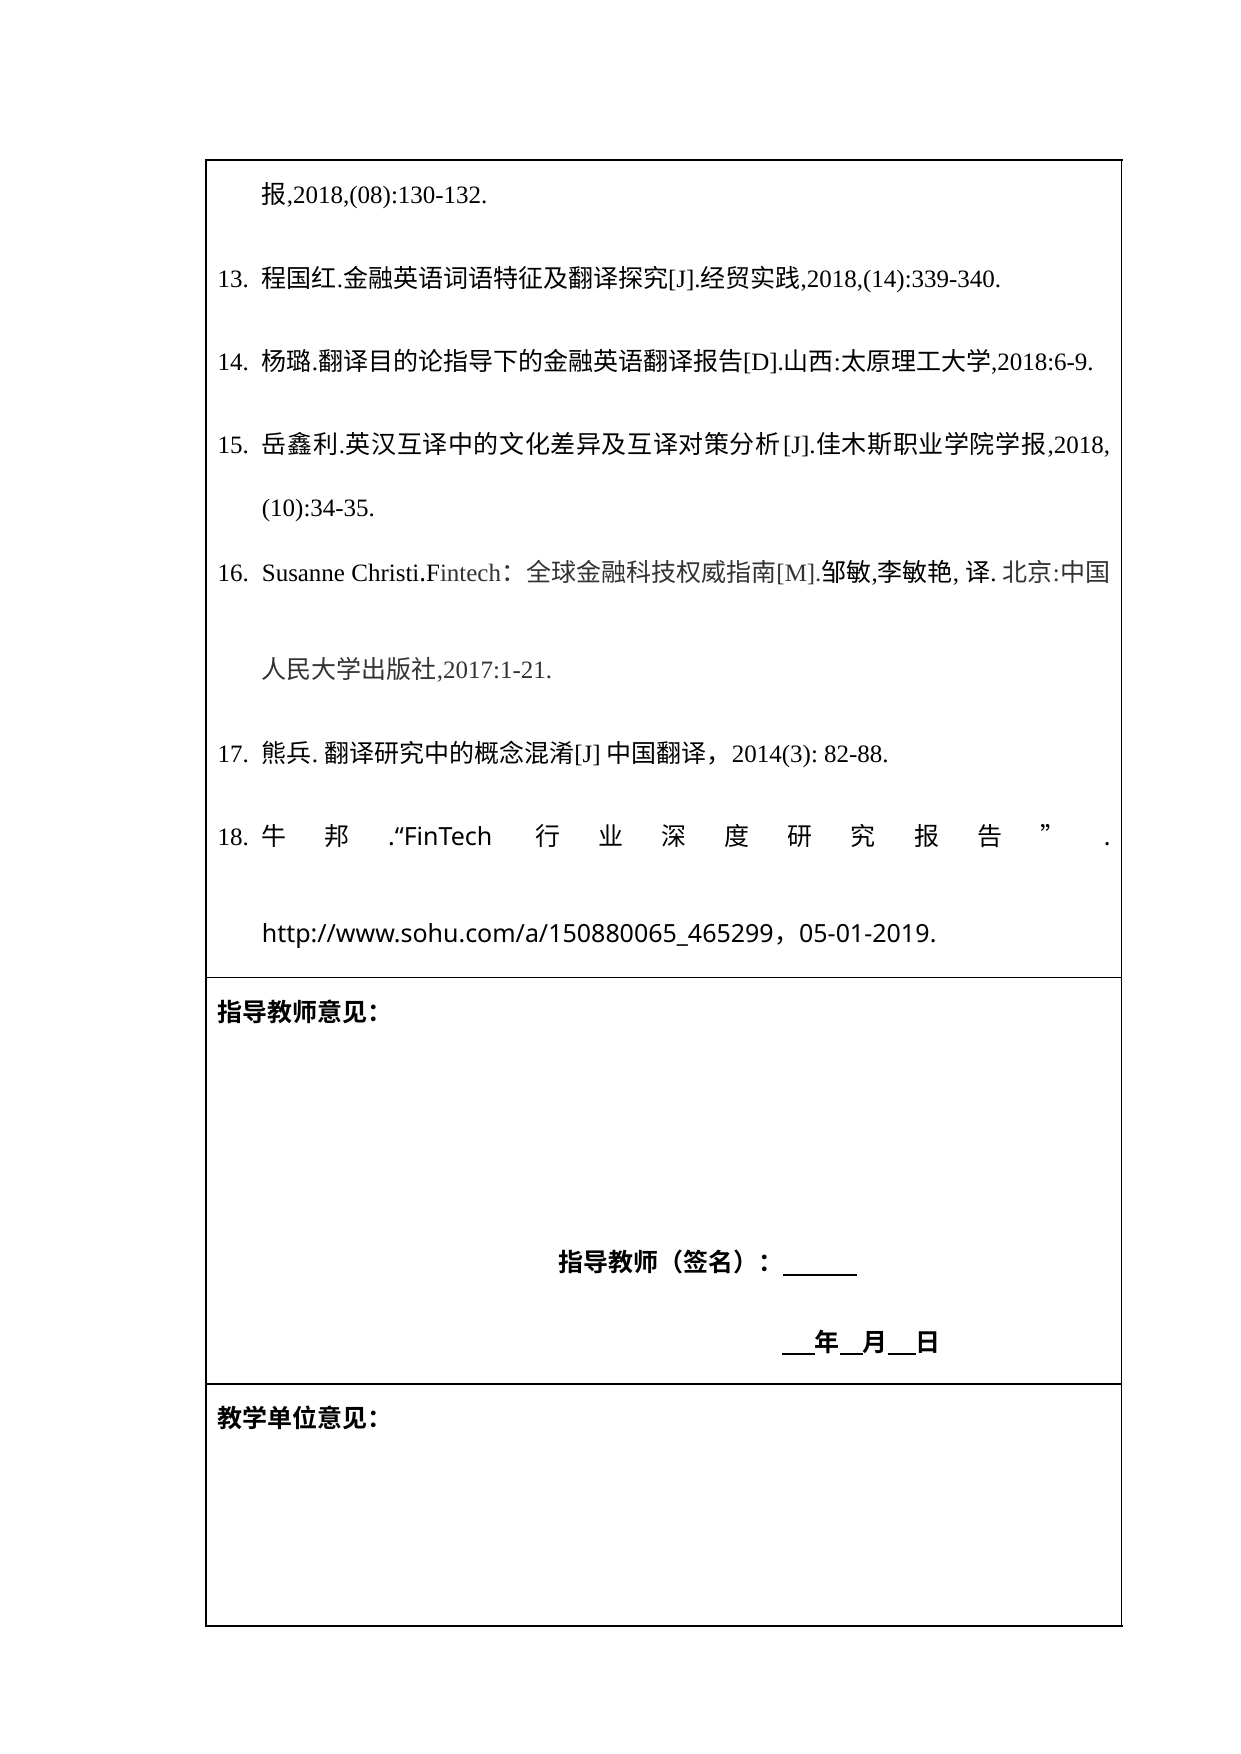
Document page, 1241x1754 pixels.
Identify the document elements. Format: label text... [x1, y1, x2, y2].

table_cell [207, 161, 1121, 977]
table_cell 指导教师意见： 指导教师（签名）： 年 月 日 [207, 978, 1121, 1383]
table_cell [207, 1385, 1121, 1625]
